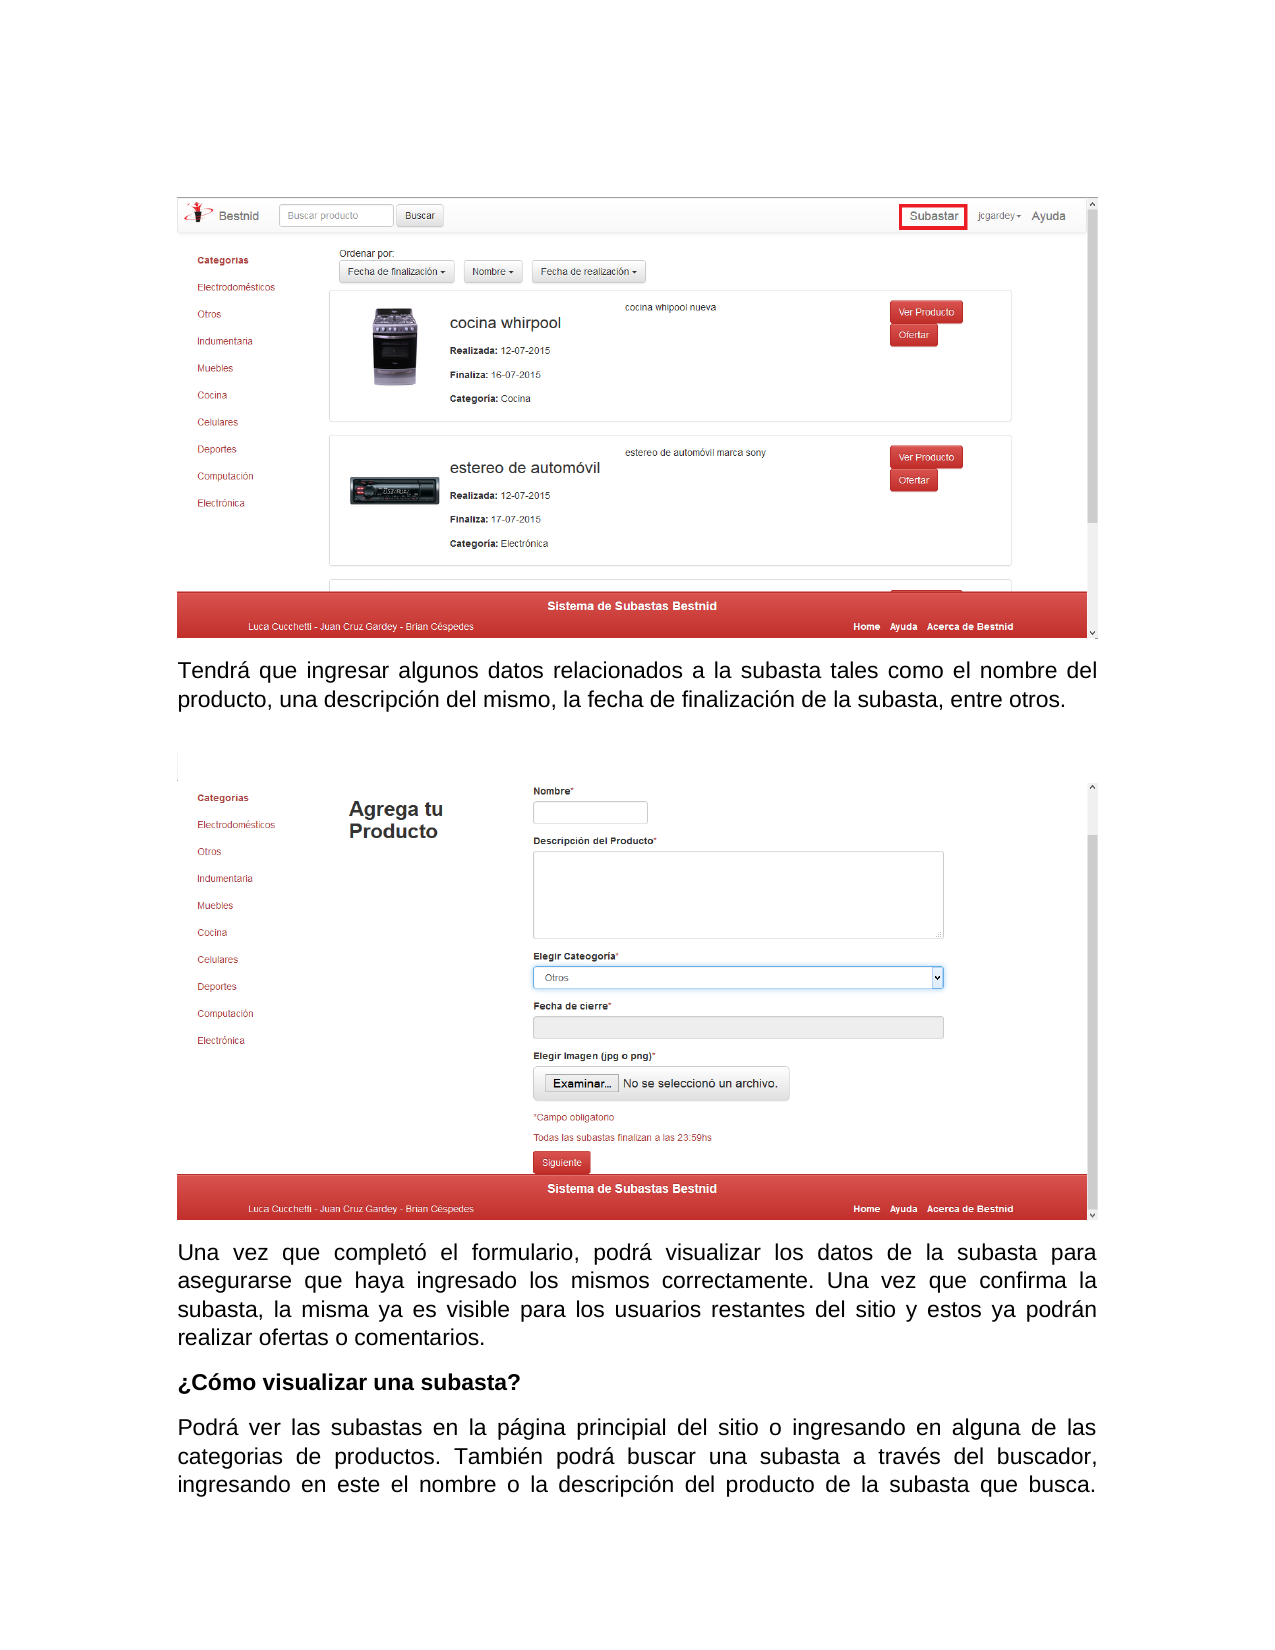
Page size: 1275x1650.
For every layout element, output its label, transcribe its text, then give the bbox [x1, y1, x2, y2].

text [177, 1414, 1098, 1497]
text Tendrá que ingresar algunos datos relacionados a la subasta tales como el nombre del producto, una descripción del mismo, la fecha de finalización de la subasta, entre otros. [177, 657, 1098, 712]
text Una vez que completó el formulario, podrá visualizar los datos de la subasta para asegurarse que haya ingresado los mismos correctamente. Una vez que confirma la subasta, la misma ya es visible para los usuarios restantes del sitio y estos ya podrán realizar ofertas o comentarios. [177, 1239, 1098, 1350]
picture [177, 147, 1098, 639]
picture [177, 730, 1098, 1220]
text ¿Cómo visualizar una subasta? [177, 1369, 1098, 1396]
